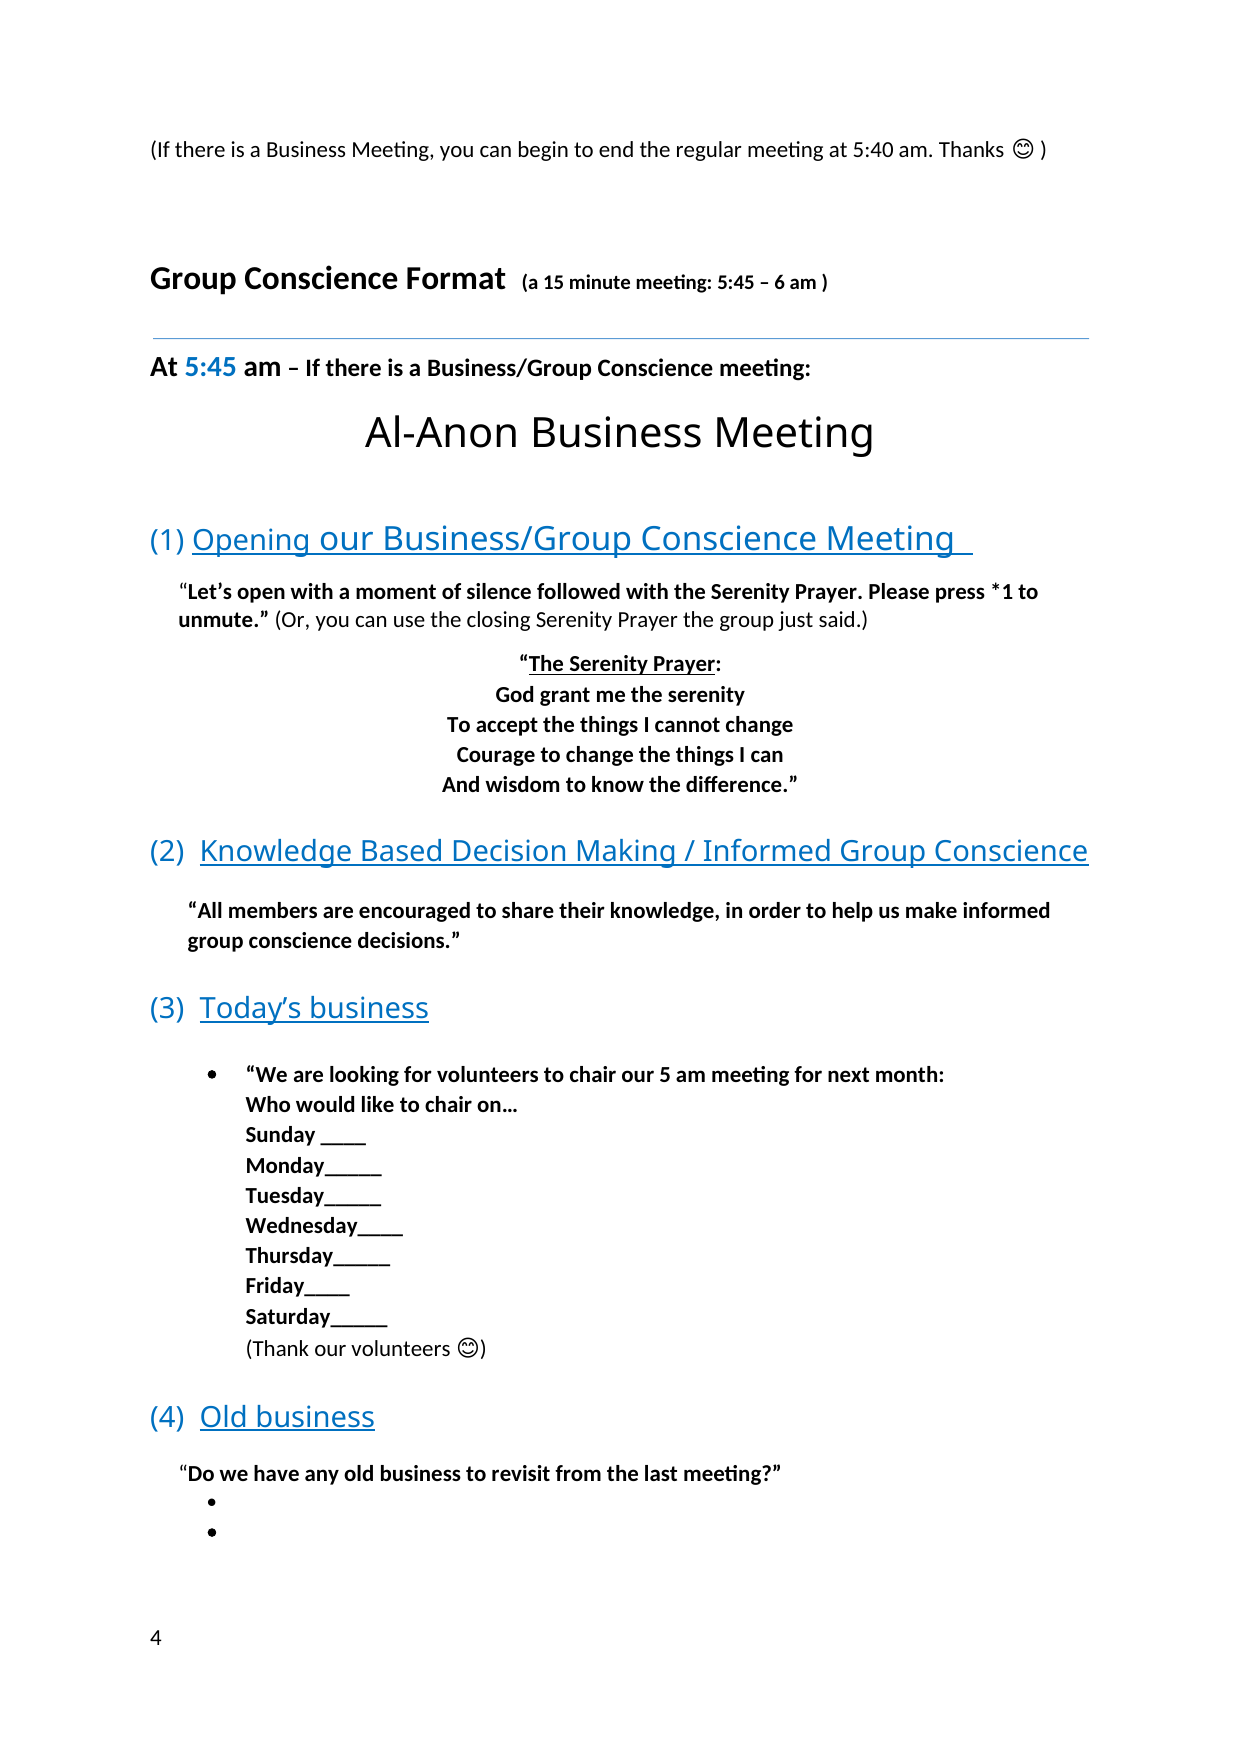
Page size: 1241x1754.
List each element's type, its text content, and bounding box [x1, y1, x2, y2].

list Saturday_____ [245, 1302, 1090, 1330]
text “The Serenity Prayer: [150, 649, 1090, 677]
text (3) Today’s business [150, 987, 1090, 1027]
list Friday____ [245, 1272, 1090, 1299]
text To accept the things I cannot change [150, 710, 1090, 738]
text Al-Anon Business Meeting [150, 403, 1090, 460]
text (1) Opening our Business/Group Conscience Meeting [150, 515, 1090, 560]
text And wisdom to know the difference.” [150, 770, 1090, 798]
text (2) Knowledge Based Decision Making / Informed Group Conscience [150, 831, 1090, 870]
list Sunday ____ [245, 1121, 1090, 1148]
text “Let’s open with a moment of silence followed with the Serenity Prayer. Please press *1 to unmute.” (Or, you can use the closing Serenity Prayer the group just said.) [178, 577, 1090, 633]
text (4) Old business [150, 1396, 1090, 1436]
text At 5:45 am – If there is a Business/Group Conscience meeting: [150, 348, 1090, 384]
list “We are looking for volunteers to chair our 5 am meeting for next month: [208, 1060, 1090, 1088]
text “Do we have any old business to revisit from the last meeting?” [178, 1459, 1090, 1487]
list Wednesday____ [245, 1211, 1090, 1239]
text God grant me the serenity [150, 680, 1090, 708]
list (Thank our volunteers ) [245, 1332, 1090, 1363]
text Courage to change the things I can [150, 740, 1090, 768]
list Thursday_____ [245, 1241, 1090, 1269]
list Tuesday_____ [245, 1181, 1090, 1209]
text Group Conscience Format (a 15 minute meeting: 5:45 – 6 am ) [150, 257, 1090, 298]
text (If there is a Business Meeting, you can begin to end the regular meeting at 5:40 am. Thanks ) [150, 133, 1090, 164]
list Monday_____ [245, 1151, 1090, 1179]
list Who would like to chair on… [245, 1090, 1090, 1118]
text “All members are encouraged to share their knowledge, in order to help us make informed group conscience decisions.” [187, 896, 1090, 955]
